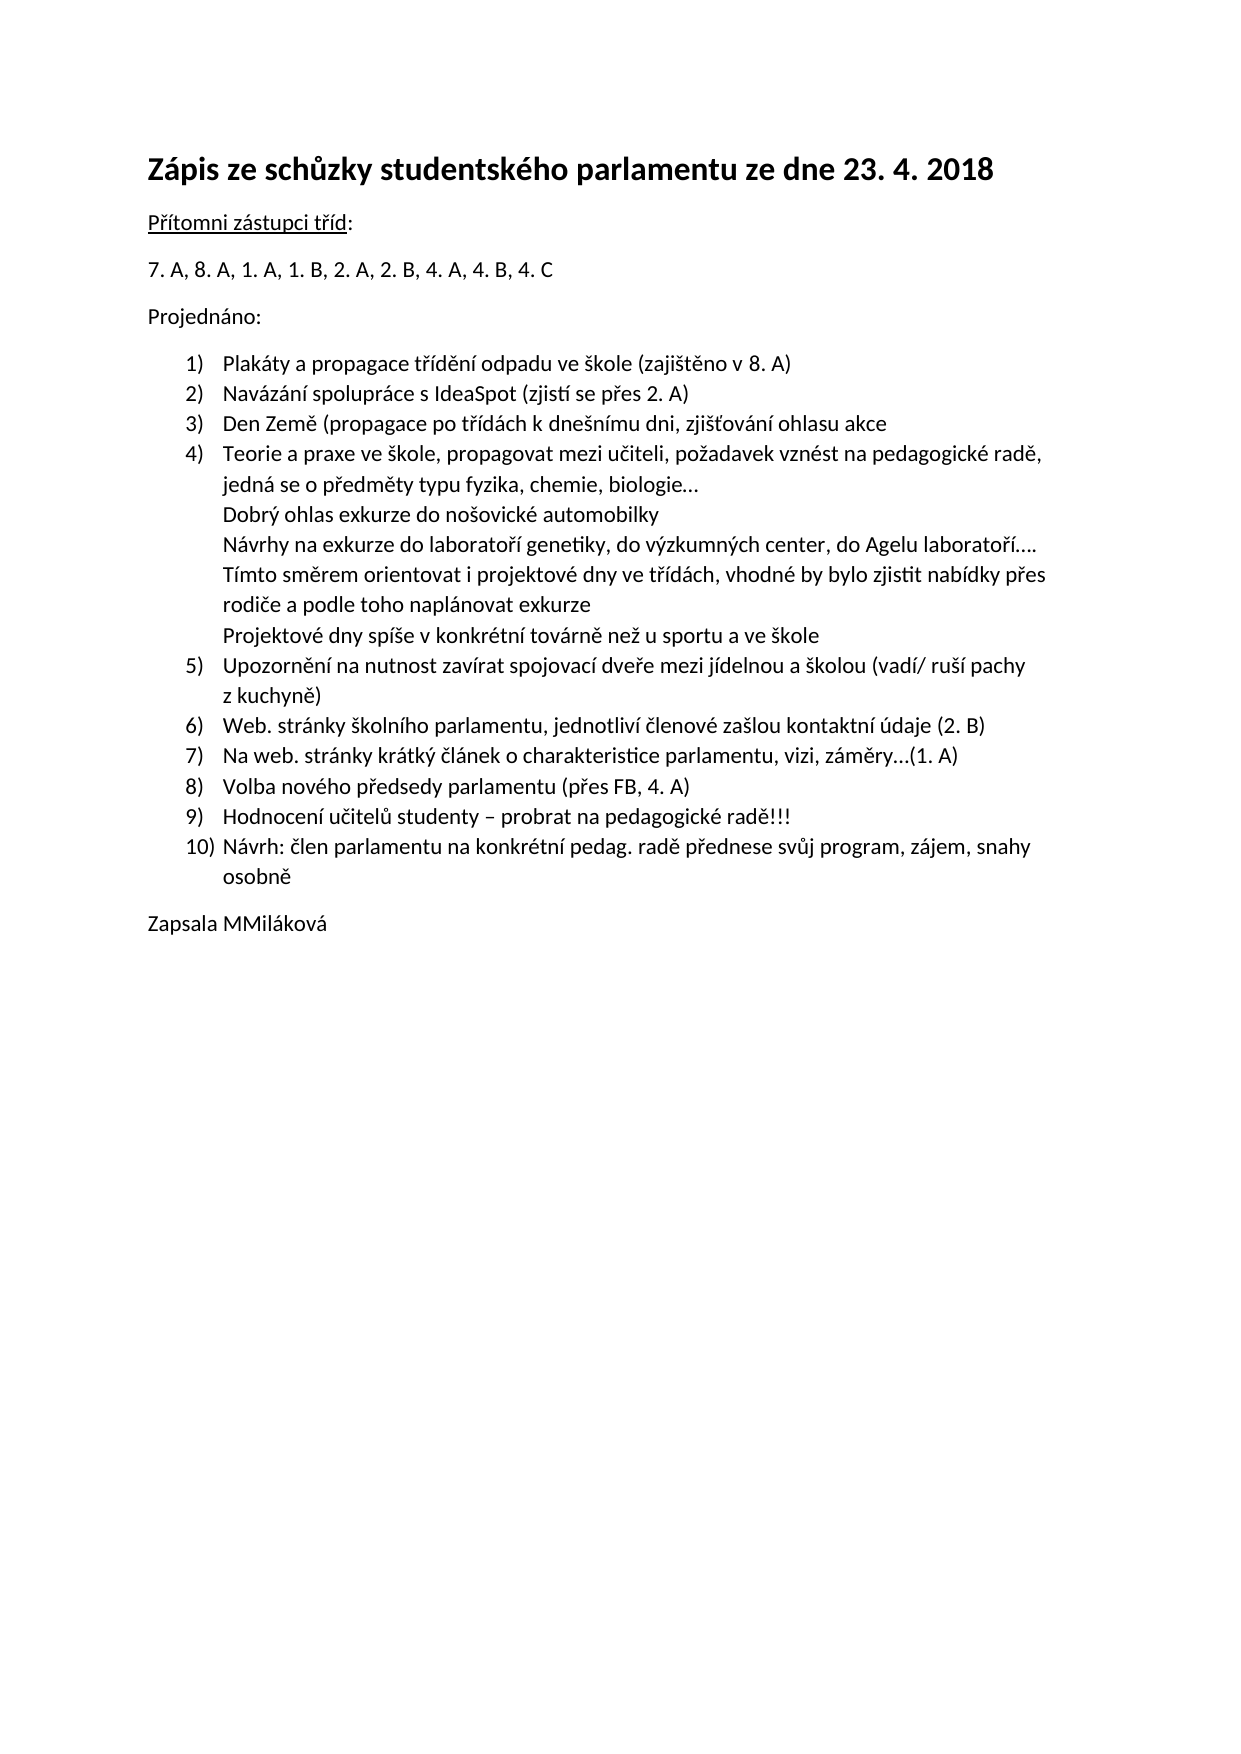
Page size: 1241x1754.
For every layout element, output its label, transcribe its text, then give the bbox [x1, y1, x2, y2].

list Web. stránky školního parlamentu, jednotliví členové zašlou kontaktní údaje (2. B) [185, 711, 1093, 739]
list Návrh: člen parlamentu na konkrétní pedag. radě přednese svůj program, zájem, snahy osobně [185, 832, 1093, 890]
text Zapsala MMiláková [148, 909, 1093, 937]
list Teorie a praxe ve škole, propagovat mezi učiteli, požadavek vznést na pedagogické radě, jedná se o předměty typu fyzika, chemie, biologie… [185, 439, 1093, 498]
text 7. A, 8. A, 1. A, 1. B, 2. A, 2. B, 4. A, 4. B, 4. C [148, 255, 1093, 283]
list Hodnocení učitelů studenty – probrat na pedagogické radě!!! [185, 802, 1093, 830]
text Zápis ze schůzky studentského parlamentu ze dne 23. 4. 2018 [148, 148, 1093, 188]
list Projektové dny spíše v konkrétní továrně než u sportu a ve škole [223, 621, 1093, 649]
list Navázání spolupráce s IdeaSpot (zjistí se přes 2. A) [185, 379, 1093, 407]
list Upozornění na nutnost zavírat spojovací dveře mezi jídelnou a školou (vadí/ ruší pachy z kuchyně) [185, 651, 1093, 709]
list Na web. stránky krátký článek o charakteristice parlamentu, vizi, záměry…(1. A) [185, 742, 1093, 769]
list Volba nového předsedy parlamentu (přes FB, 4. A) [185, 772, 1093, 800]
list Návrhy na exkurze do laboratoří genetiky, do výzkumných center, do Agelu laboratoří…. [223, 530, 1093, 558]
text Přítomni zástupci tříd: [148, 208, 1093, 236]
list Tímto směrem orientovat i projektové dny ve třídách, vhodné by bylo zjistit nabídky přes rodiče a podle toho naplánovat exkurze [223, 560, 1093, 618]
list Dobrý ohlas exkurze do nošovické automobilky [223, 500, 1093, 528]
text Projednáno: [148, 302, 1093, 330]
list Den Země (propagace po třídách k dnešnímu dni, zjišťování ohlasu akce [185, 409, 1093, 437]
list Plakáty a propagace třídění odpadu ve škole (zajištěno v 8. A) [185, 349, 1093, 377]
